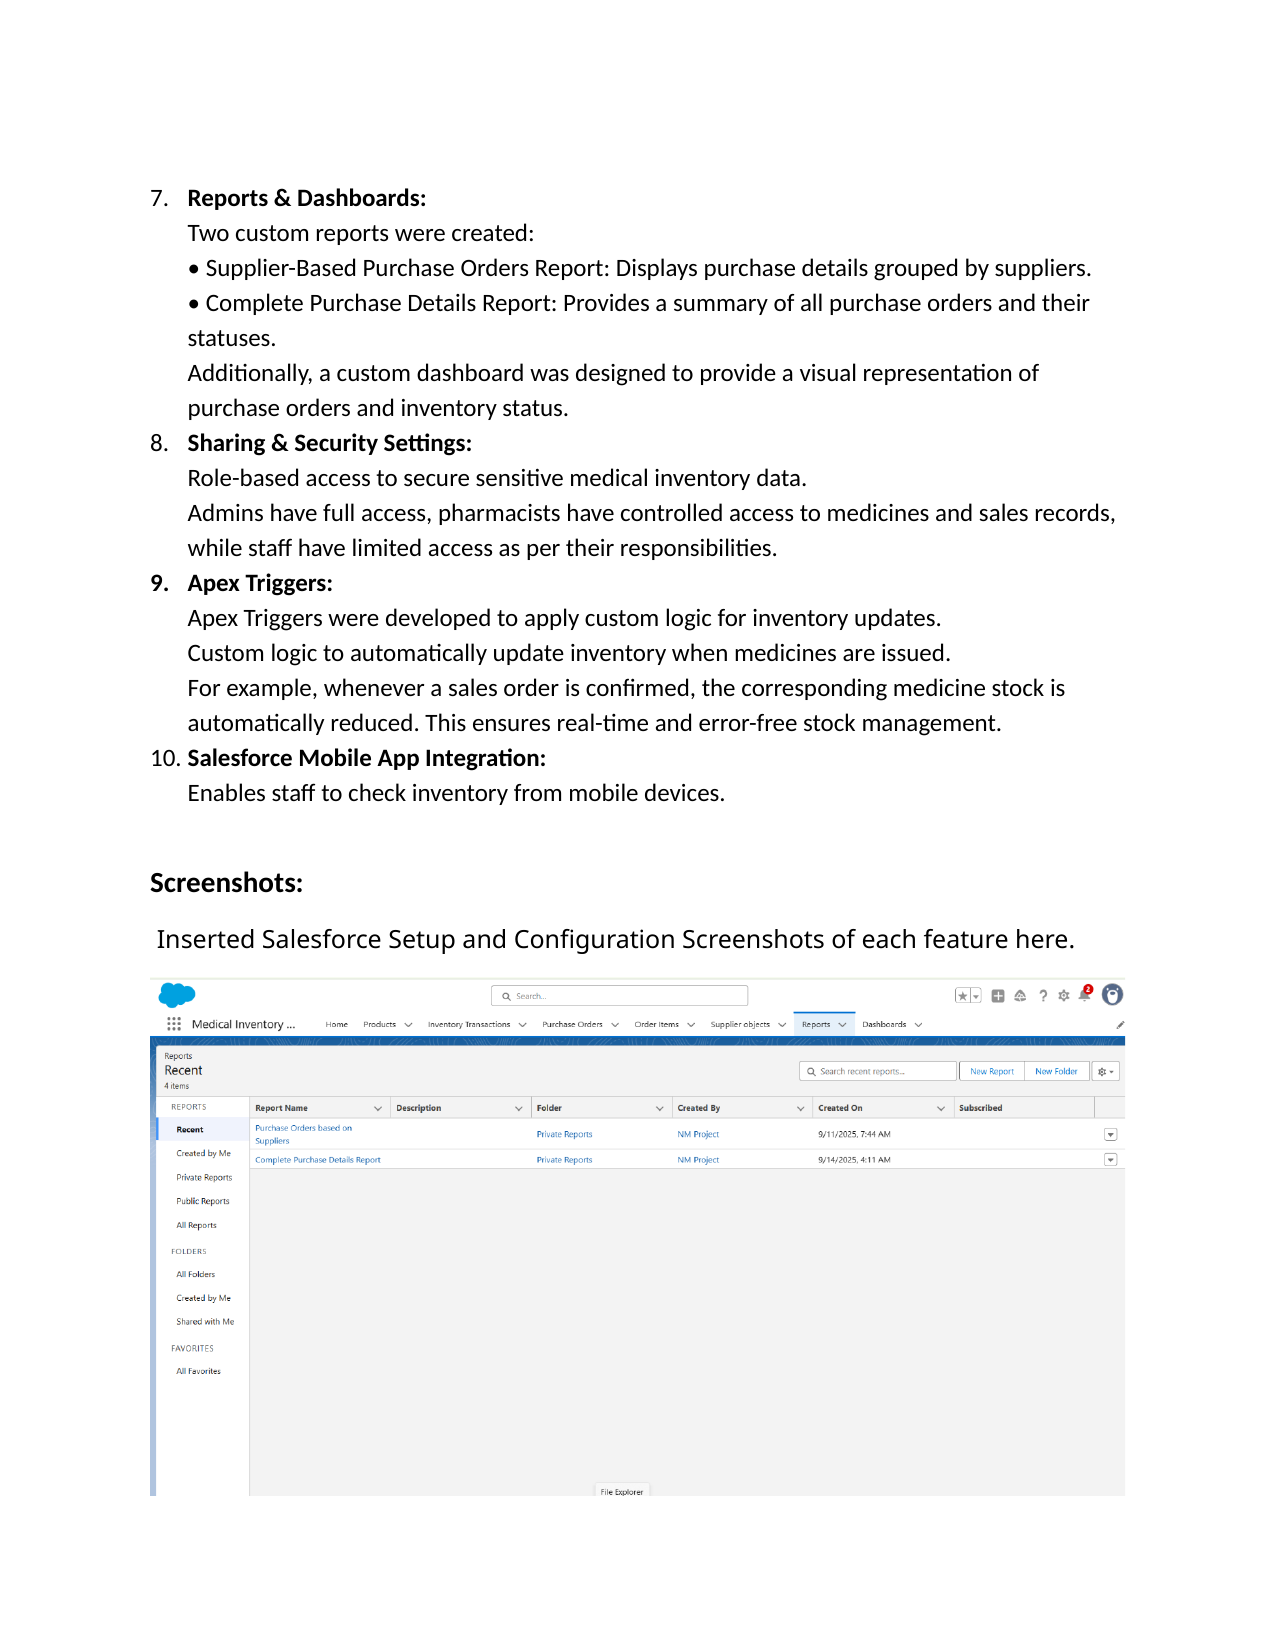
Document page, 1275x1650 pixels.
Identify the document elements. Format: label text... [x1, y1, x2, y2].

text Screenshots: [150, 864, 1125, 899]
list Salesforce Mobile App Integration: [150, 742, 1125, 773]
list Reports & Dashboards: [150, 182, 1125, 213]
list Apex Triggers were developed to apply custom logic for inventory updates. [187, 602, 1125, 633]
list Apex Triggers: [150, 567, 1125, 598]
list For example, whenever a sales order is confirmed, the corresponding medicine stock is automatically reduced. This ensures real-time and error-free stock management. [187, 672, 1125, 738]
list Enables staff to check inventory from mobile devices. [187, 777, 1125, 808]
picture [150, 977, 1125, 1496]
text Inserted Salesforce Setup and Configuration Screenshots of each feature here. [150, 921, 1125, 956]
list Two custom reports were created: • Supplier-Based Purchase Orders Report: Displays purchase details grouped by suppliers. • Complete Purchase Details Report: Provides a summary of all purchase orders and their statuses. Additionally, a custom dashboard was designed to provide a visual representation of purchase orders and inventory status. [187, 217, 1125, 423]
list Admins have full access, pharmacists have controlled access to medicines and sales records, while staff have limited access as per their responsibilities. [187, 497, 1125, 563]
list Role-based access to secure sensitive medical inventory data. [187, 462, 1125, 493]
list Sharing & Security Settings: [150, 427, 1125, 458]
list Custom logic to automatically update inventory when medicines are issued. [187, 637, 1125, 668]
